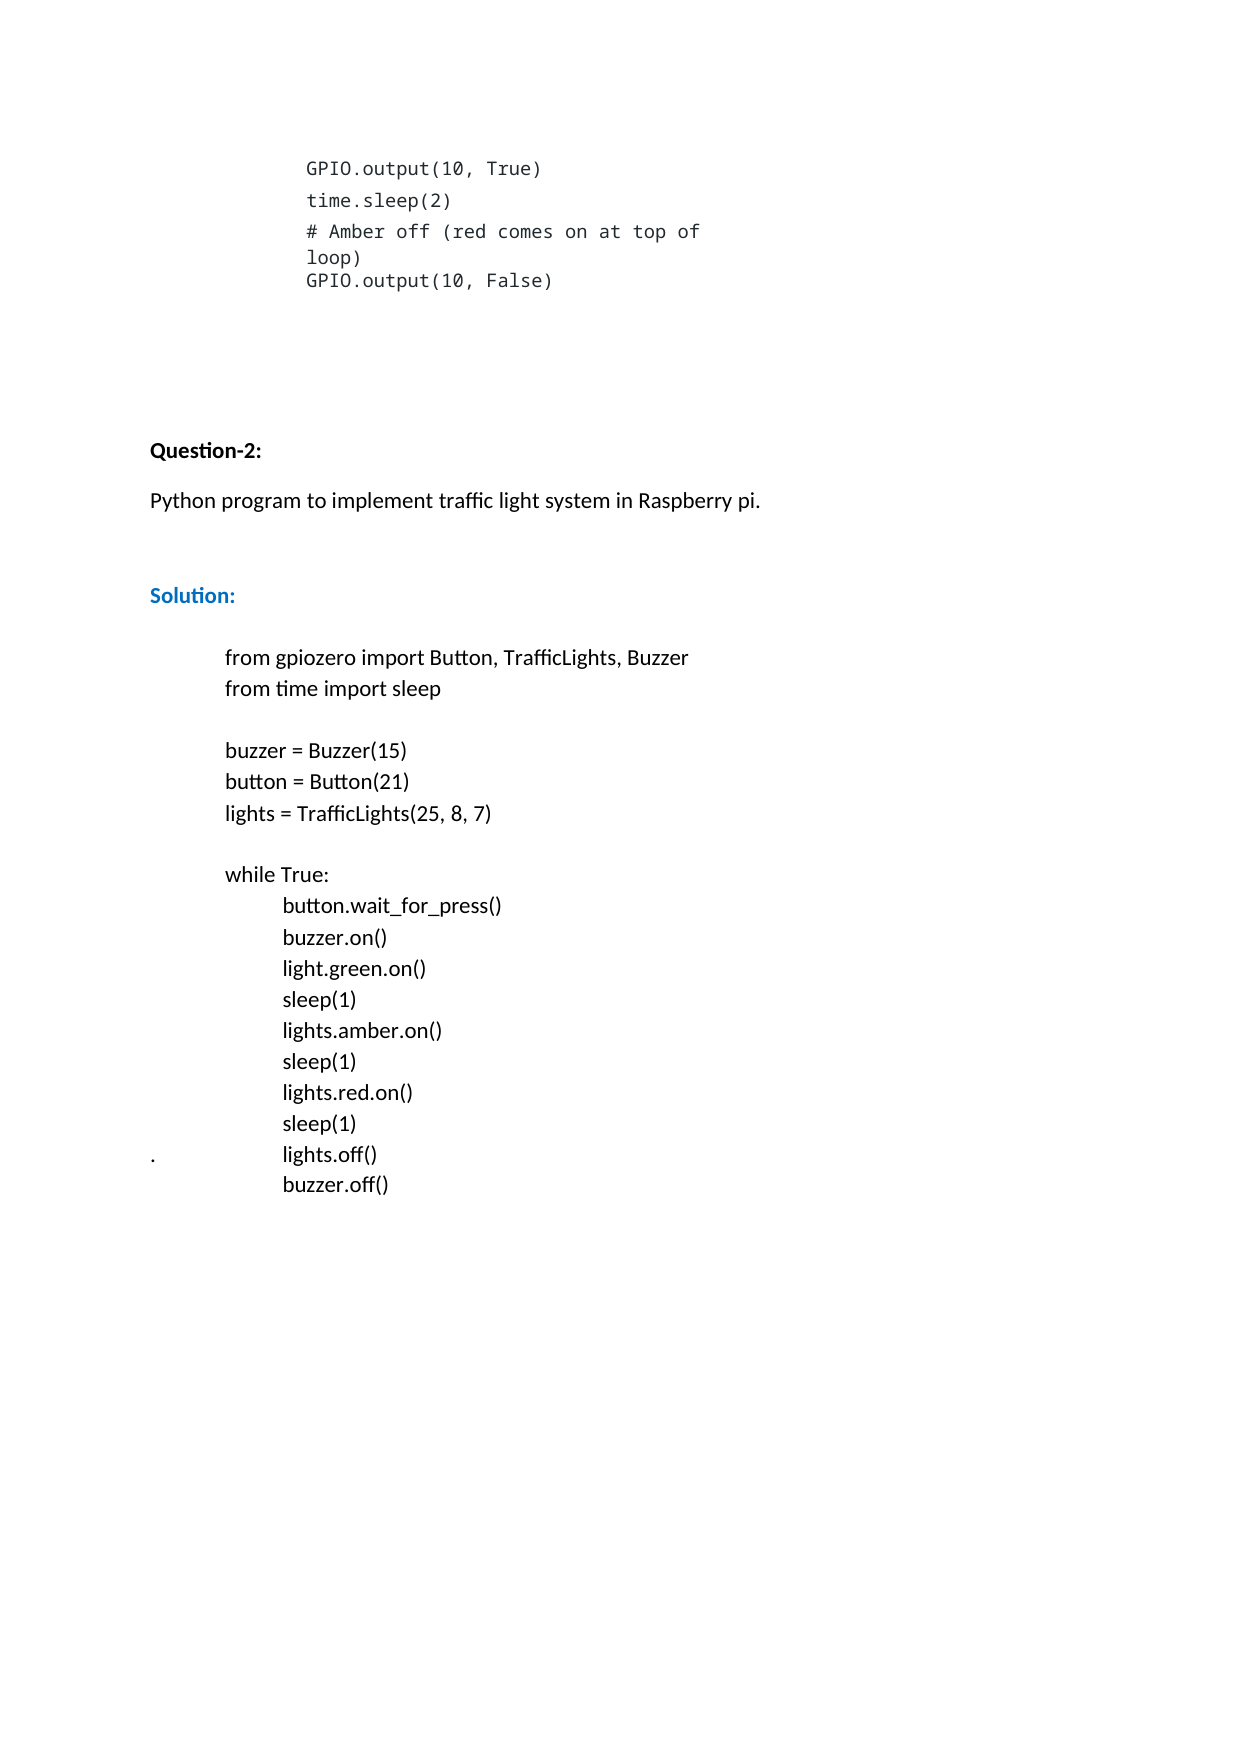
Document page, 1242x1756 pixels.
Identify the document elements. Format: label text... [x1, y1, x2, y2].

table_header GPIO.output(10, True) [285, 160, 748, 185]
table_cell time.sleep(2) [285, 185, 748, 216]
table_cell # Amber off (red comes on at top of loop) [285, 216, 748, 269]
text lights.red.on() sleep(1) [282, 1078, 415, 1137]
subtitle Solution: [150, 581, 1092, 609]
text buzzer = Buzzer(15) button = Button(21) [225, 736, 415, 795]
text from gpiozero import Button, TrafficLights, Buzzer from time import sleep [225, 643, 693, 702]
text while True: [225, 860, 1092, 888]
text Python program to implement traffic light system in Raspberry pi. [150, 487, 1092, 515]
text lights = TrafficLights(25, 8, 7) [225, 799, 1092, 827]
subtitle Question-2: [150, 436, 1092, 464]
table_cell GPIO.output(10, False) [285, 270, 748, 294]
text . lights.off() [150, 1140, 1092, 1168]
text buzzer.off() [282, 1170, 1092, 1198]
text button.wait_for_press() buzzer.on() light.green.on() sleep(1) lights.amber.on() sleep(1) [282, 892, 504, 1075]
